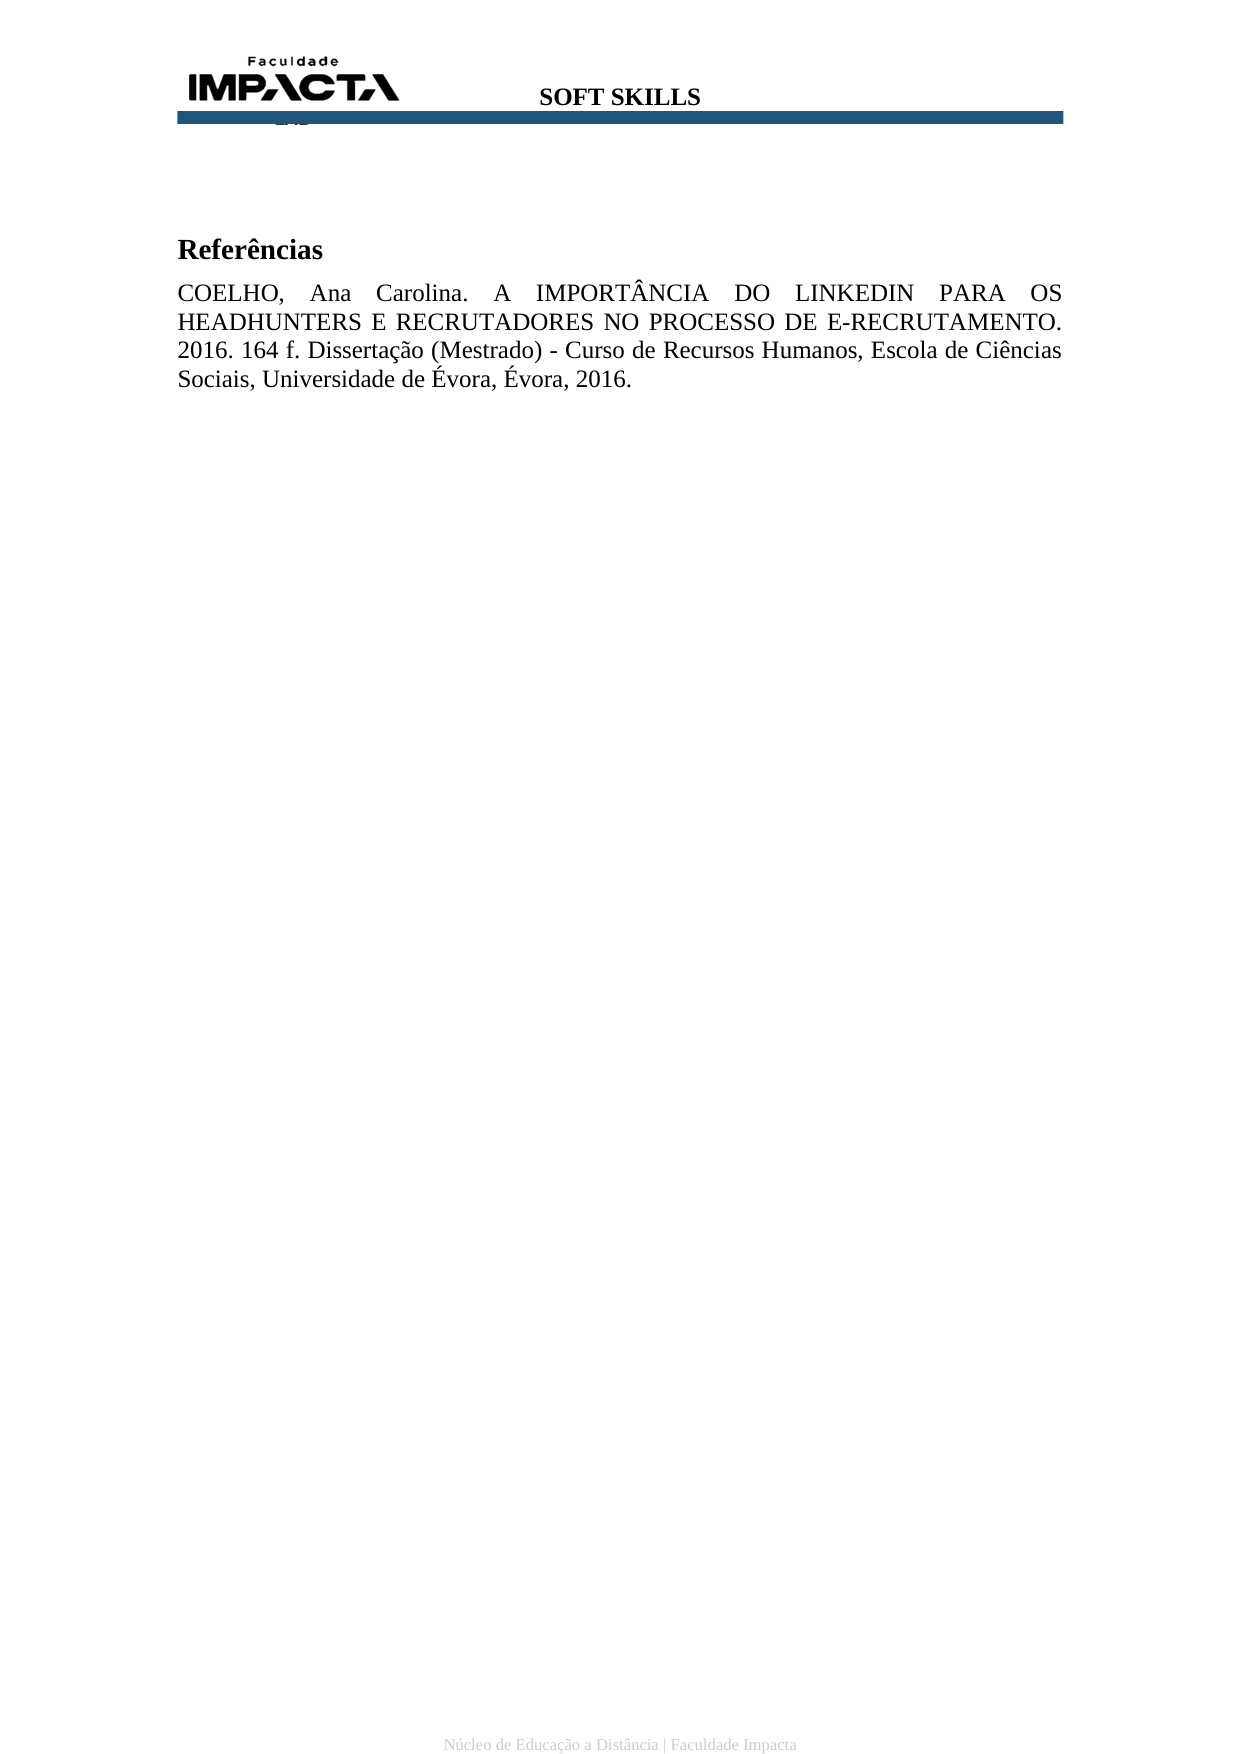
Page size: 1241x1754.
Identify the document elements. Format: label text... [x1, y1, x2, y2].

picture [177, 48, 1064, 134]
text COELHO, Ana Carolina. A IMPORTÂNCIA DO LINKEDIN PARA OS HEADHUNTERS E RECRUTADORES NO PROCESSO DE E-RECRUTAMENTO. 2016. 164 f. Dissertação (Mestrado) - Curso de Recursos Humanos, Escola de Ciências Sociais, Universidade de Évora, Évora, 2016. [147, 278, 1063, 393]
subtitle Referências [177, 232, 1063, 265]
